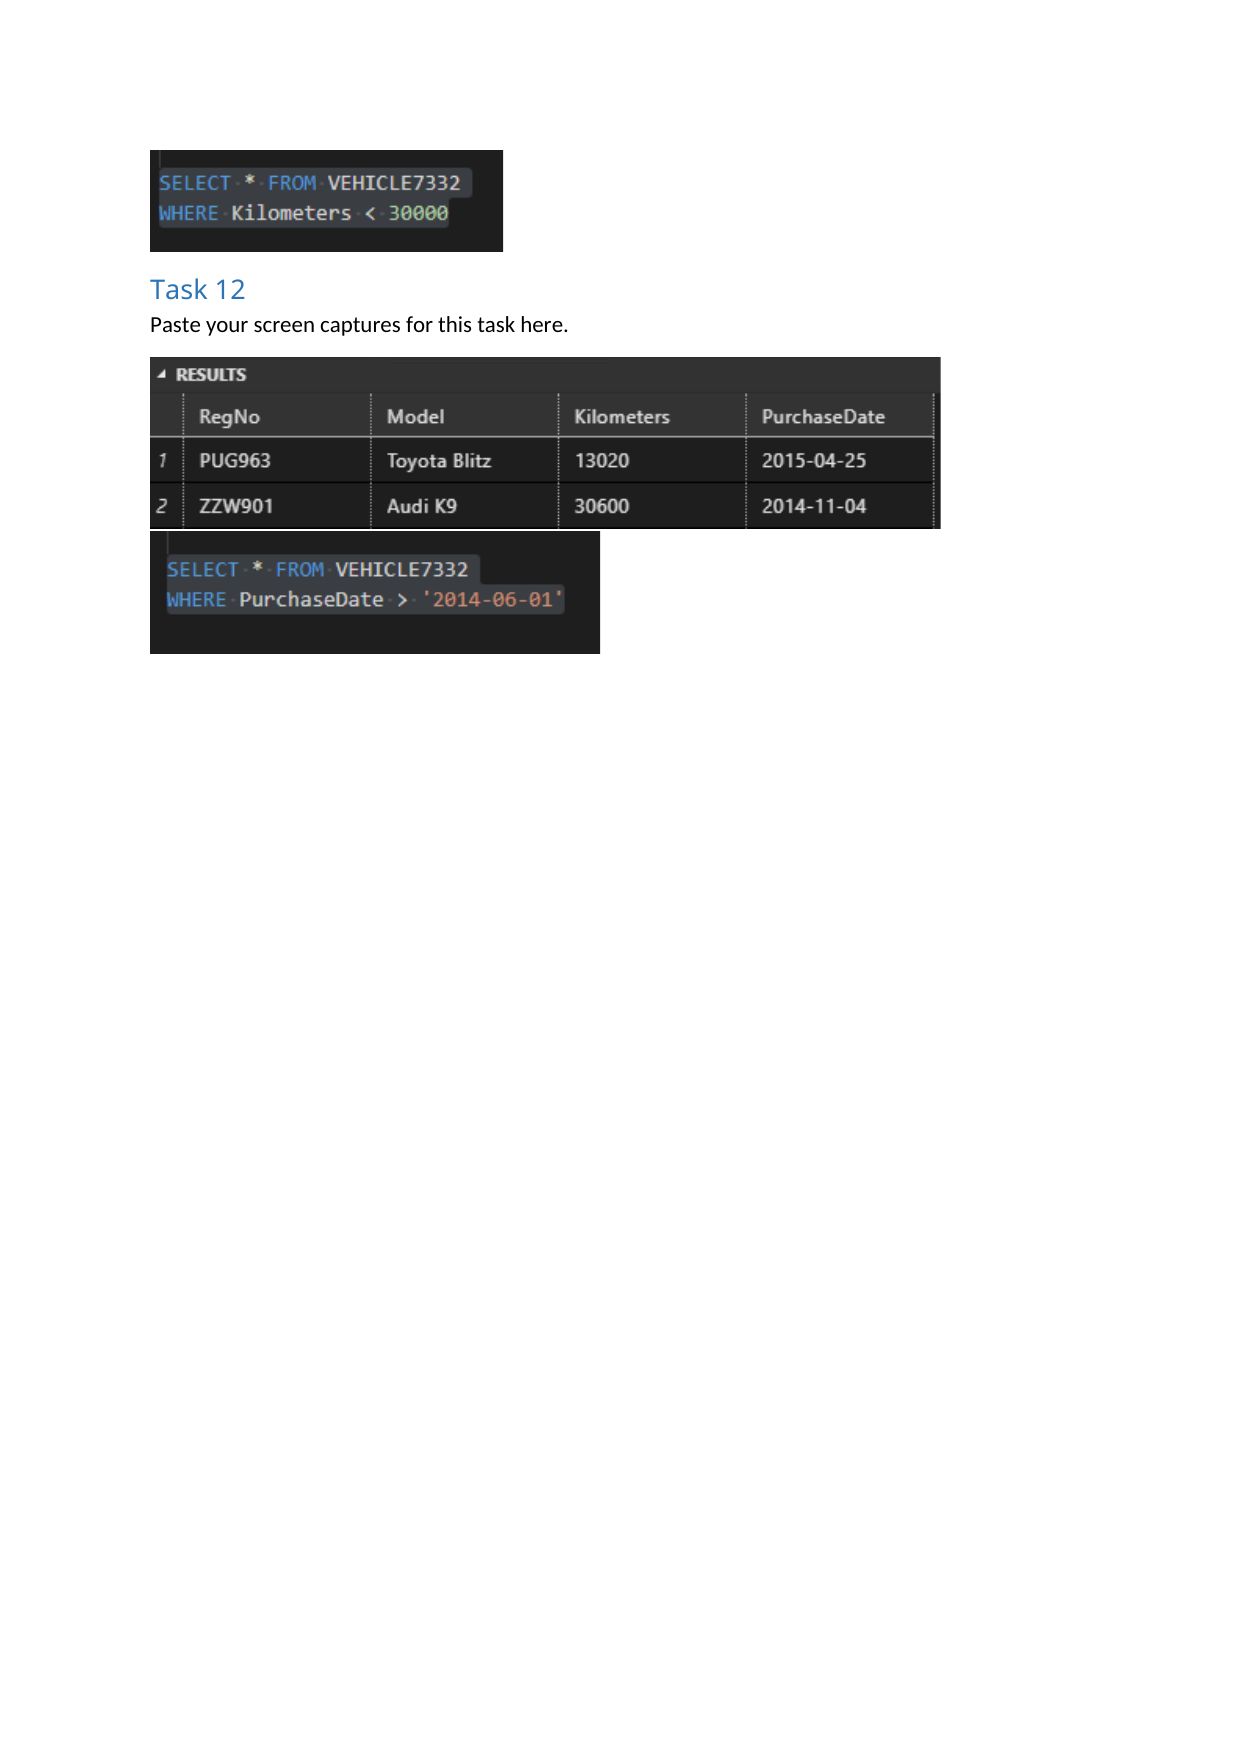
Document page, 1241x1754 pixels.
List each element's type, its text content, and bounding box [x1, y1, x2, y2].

text Paste your screen captures for this task here. [150, 310, 1090, 338]
picture [150, 531, 600, 654]
subtitle Task 12 [150, 270, 1090, 307]
picture [150, 150, 504, 252]
picture [150, 357, 941, 529]
